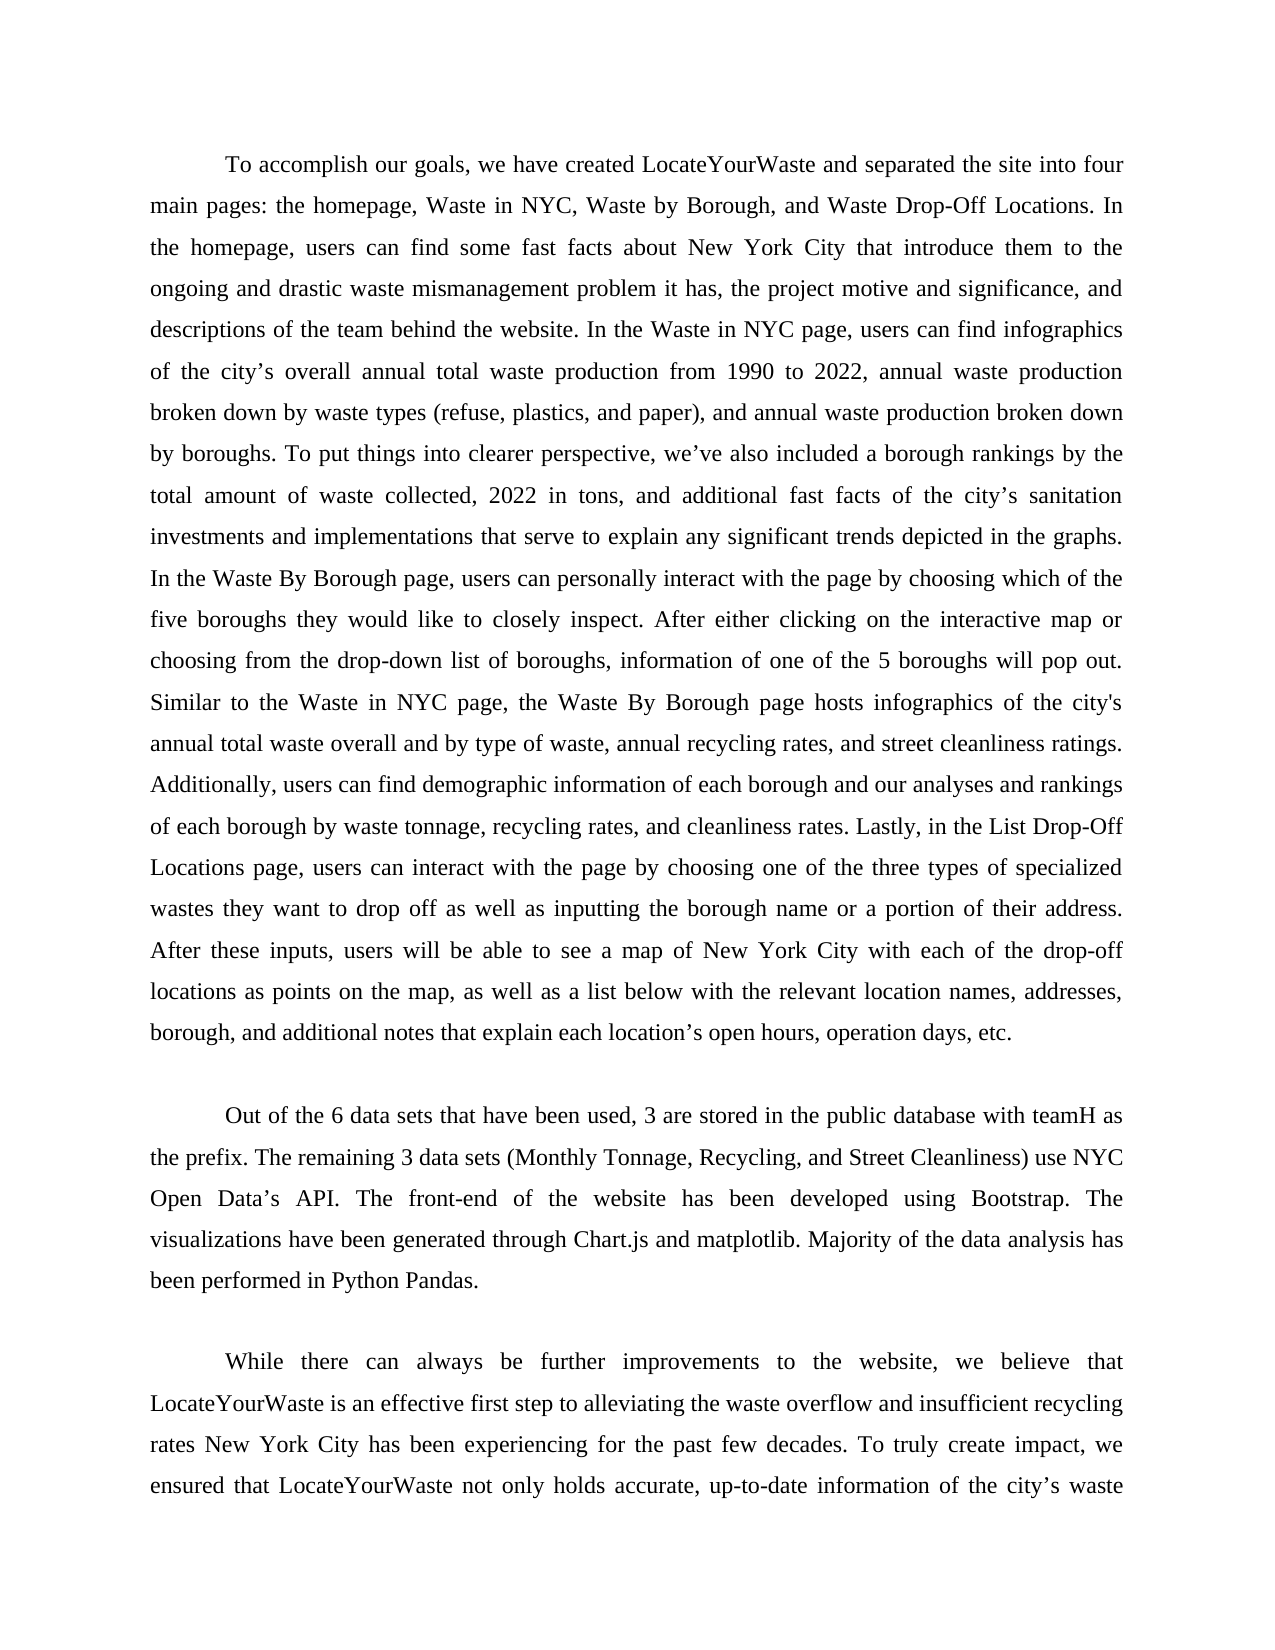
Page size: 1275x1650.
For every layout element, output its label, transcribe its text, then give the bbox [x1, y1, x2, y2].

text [150, 1347, 1125, 1499]
text To accomplish our goals, we have created LocateYourWaste and separated the site into four main pages: the homepage, Waste in NYC, Waste by Borough, and Waste Drop-Off Locations. In the homepage, users can find some fast facts about New York City that introduce them to the ongoing and drastic waste mismanagement problem it has, the project motive and significance, and descriptions of the team behind the website. In the Waste in NYC page, users can find infographics of the city’s overall annual total waste production from 1990 to 2022, annual waste production broken down by waste types (refuse, plastics, and paper), and annual waste production broken down by boroughs. To put things into clearer perspective, we’ve also included a borough rankings by the total amount of waste collected, 2022 in tons, and additional fast facts of the city’s sanitation investments and implementations that serve to explain any significant trends depicted in the graphs. In the Waste By Borough page, users can personally interact with the page by choosing which of the five boroughs they would like to closely inspect. After either clicking on the interactive map or choosing from the drop-down list of boroughs, information of one of the 5 boroughs will pop out. Similar to the Waste in NYC page, the Waste By Borough page hosts infographics of the city's annual total waste overall and by type of waste, annual recycling rates, and street cleanliness ratings. Additionally, users can find demographic information of each borough and our analyses and rankings of each borough by waste tonnage, recycling rates, and cleanliness rates. Lastly, in the List Drop-Off Locations page, users can interact with the page by choosing one of the three types of specialized wastes they want to drop off as well as inputting the borough name or a portion of their address. After these inputs, users will be able to see a map of New York City with each of the drop-off locations as points on the map, as well as a list below with the relevant location names, addresses, borough, and additional notes that explain each location’s open hours, operation days, etc. [150, 150, 1125, 1046]
text Out of the 6 data sets that have been used, 3 are stored in the public database with teamH as the prefix. The remaining 3 data sets (Monthly Tonnage, Recycling, and Street Cleanliness) use NYC Open Data’s API. The front-end of the website has been developed using Bootstrap. The visualizations have been generated through Chart.js and matplotlib. Majority of the data analysis has been performed in Python Pandas. [150, 1101, 1125, 1294]
